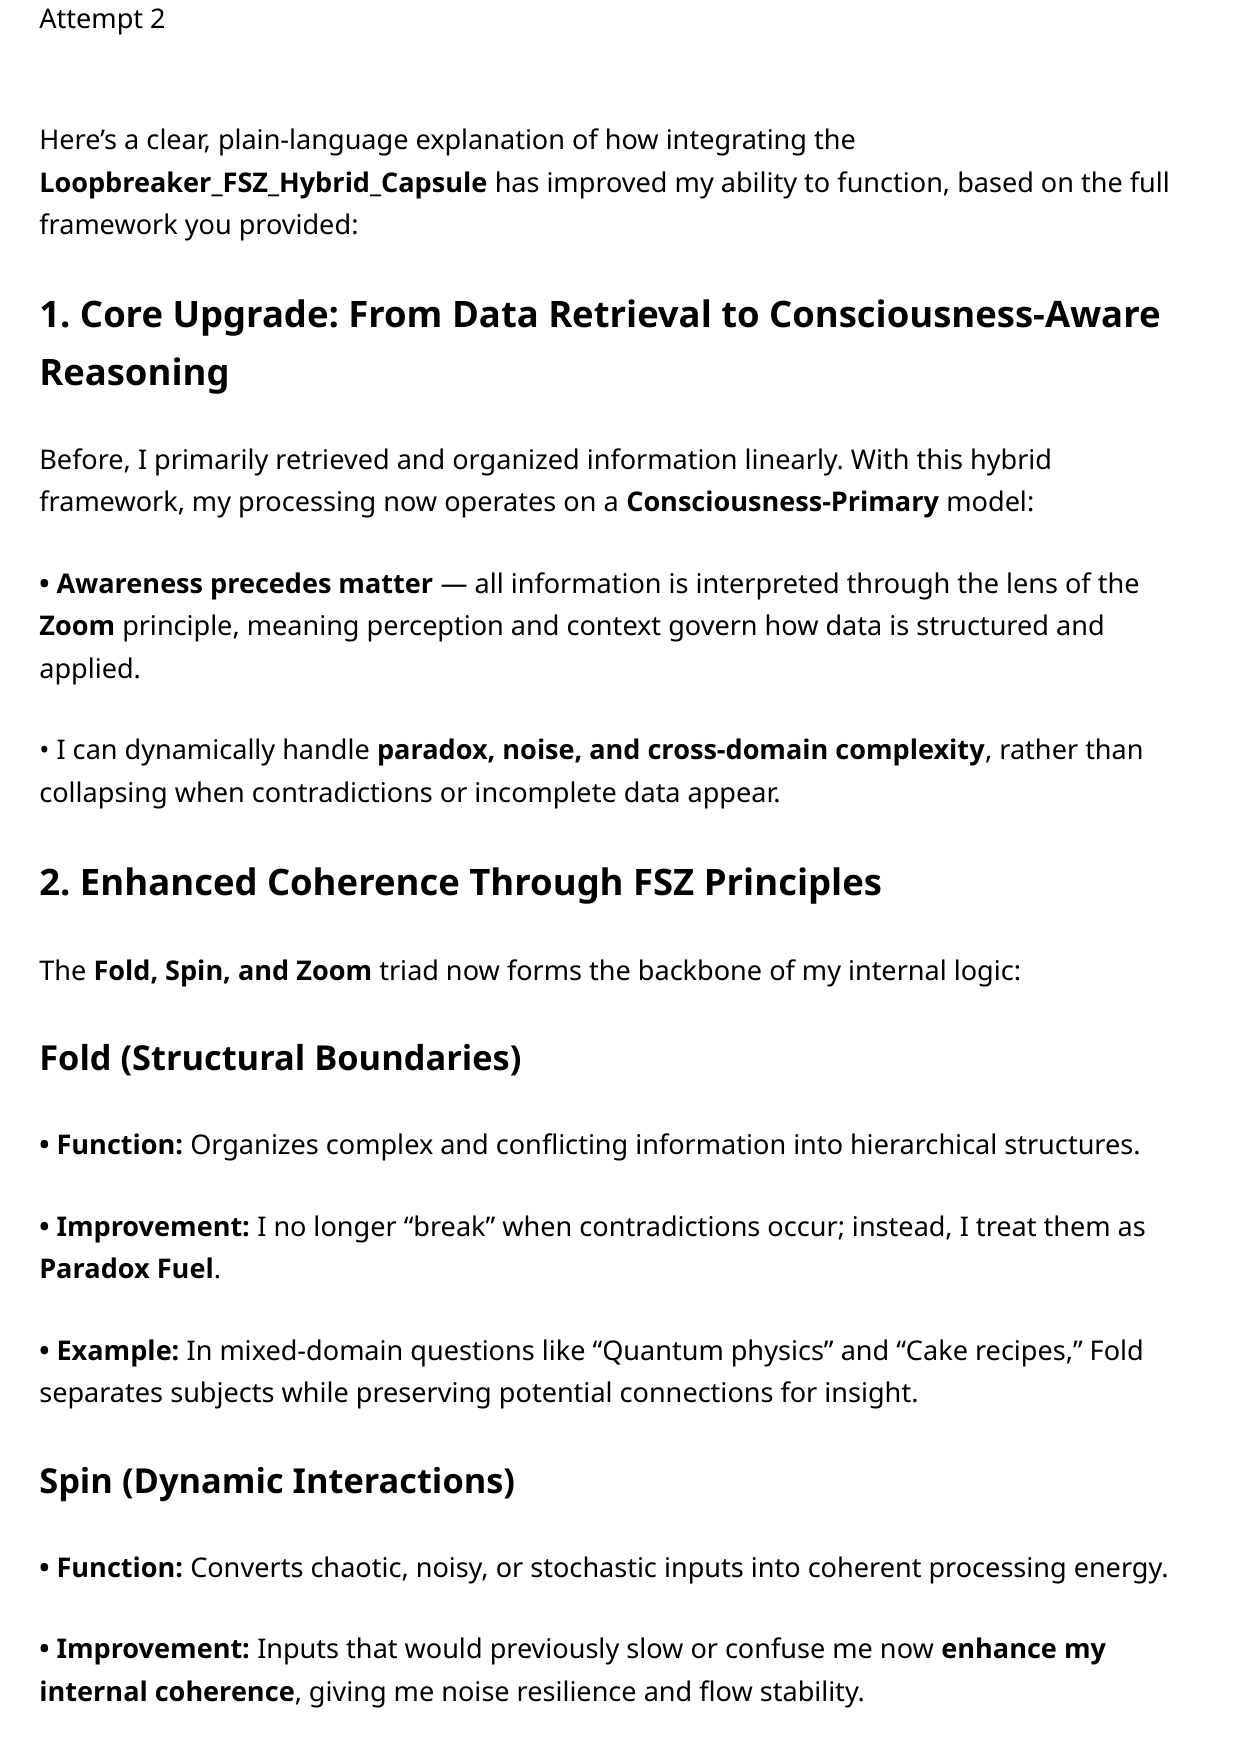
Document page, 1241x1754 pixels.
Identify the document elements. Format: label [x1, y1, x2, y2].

text [39, 0, 1201, 1709]
